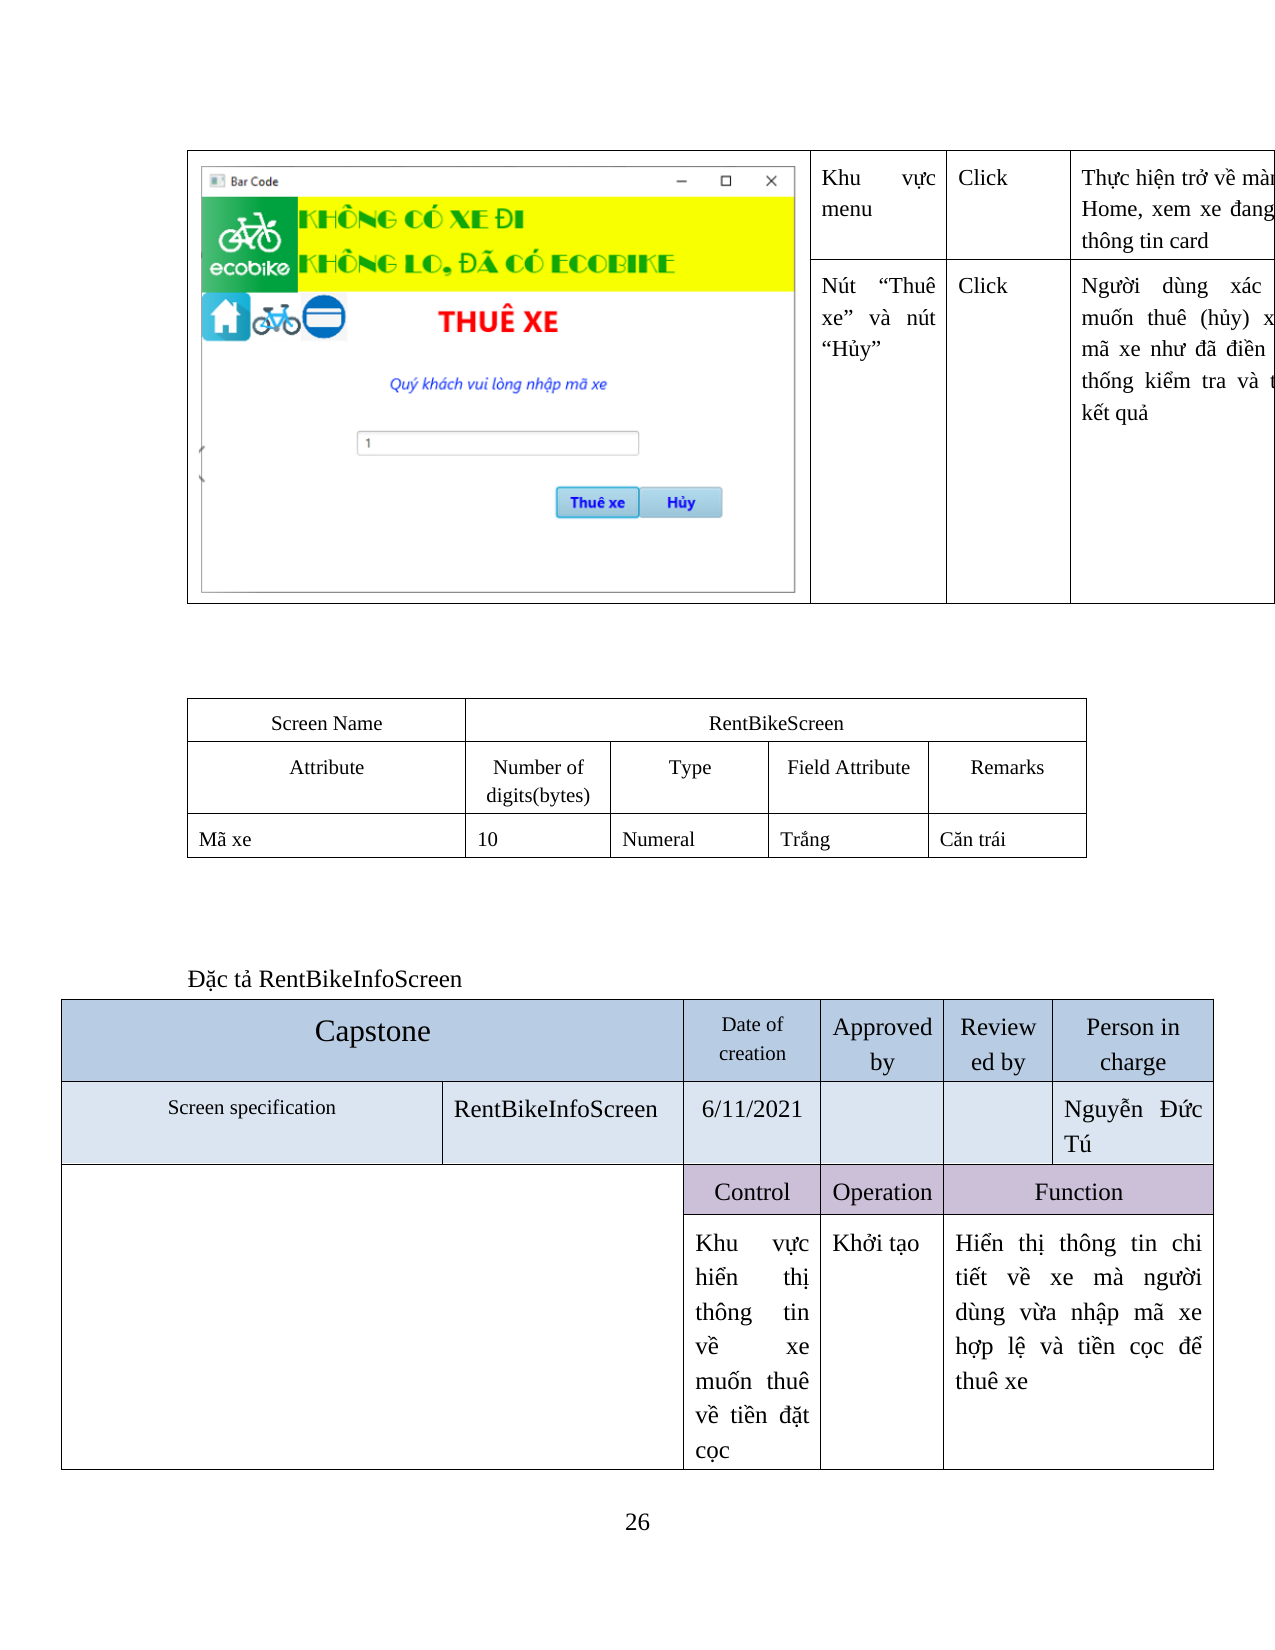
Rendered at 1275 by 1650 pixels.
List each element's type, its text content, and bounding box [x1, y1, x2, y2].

table_cell 10 [466, 814, 610, 857]
table_cell Remarks [929, 742, 1086, 813]
table_cell Number of digits(bytes) [466, 742, 610, 813]
table_cell Trắng [769, 814, 928, 857]
table_cell Attribute [188, 742, 465, 813]
table_cell Hiển thị thông tin chi tiết về xe mà người dùng vừa nhập mã xe hợp lệ và tiền cọc để thuê xe [944, 1215, 1213, 1469]
table_cell [62, 1165, 683, 1469]
table_cell 6/11/2021 [684, 1082, 820, 1163]
table_cell Khởi tạo [821, 1215, 943, 1469]
table_cell Thực hiện trở về màn hình Home, xem xe đang thuê, thông tin card [1071, 151, 1274, 259]
table_cell Control [684, 1165, 820, 1214]
picture [198, 163, 799, 597]
table_cell Operation [821, 1165, 943, 1214]
table_cell Type [611, 742, 768, 813]
table_cell Mã xe [188, 814, 465, 857]
table_header Capstone [62, 1000, 683, 1081]
table_header RentBikeScreen [466, 699, 1086, 741]
table_cell Khu vực menu [811, 151, 946, 259]
table_header Reviewed by [944, 1000, 1052, 1081]
table_cell [944, 1082, 1052, 1163]
table_cell RentBikeInfoScreen [443, 1082, 683, 1163]
table_cell Function [944, 1165, 1213, 1214]
table_header Date of creation [684, 1000, 820, 1081]
table_cell Numeral [611, 814, 768, 857]
table_cell Người dùng xác nhận muốn thuê (hủy) xe với mã xe như đã điền để hệ thống kiểm tra và trả lại kết quả [1071, 260, 1274, 603]
table_cell Field Attribute [769, 742, 928, 813]
table_header Approved by [821, 1000, 943, 1081]
table_cell [821, 1082, 943, 1163]
table_cell Click [947, 151, 1070, 259]
table_cell Screen specification [62, 1082, 442, 1163]
table_cell Click [947, 260, 1070, 603]
table_header Person in charge [1053, 1000, 1213, 1081]
table_cell Nguyễn Đức Tú [1053, 1082, 1213, 1163]
table_cell Nút “Thuê xe” và nút “Hủy” [811, 260, 946, 603]
text Đặc tả RentBikeInfoScreen [187, 964, 1087, 993]
table_cell Căn trái [929, 814, 1086, 857]
table_header Screen Name [188, 699, 465, 741]
table_cell Khu vực hiển thị thông tin về xe muốn thuê về tiền đặt cọc [684, 1215, 820, 1469]
